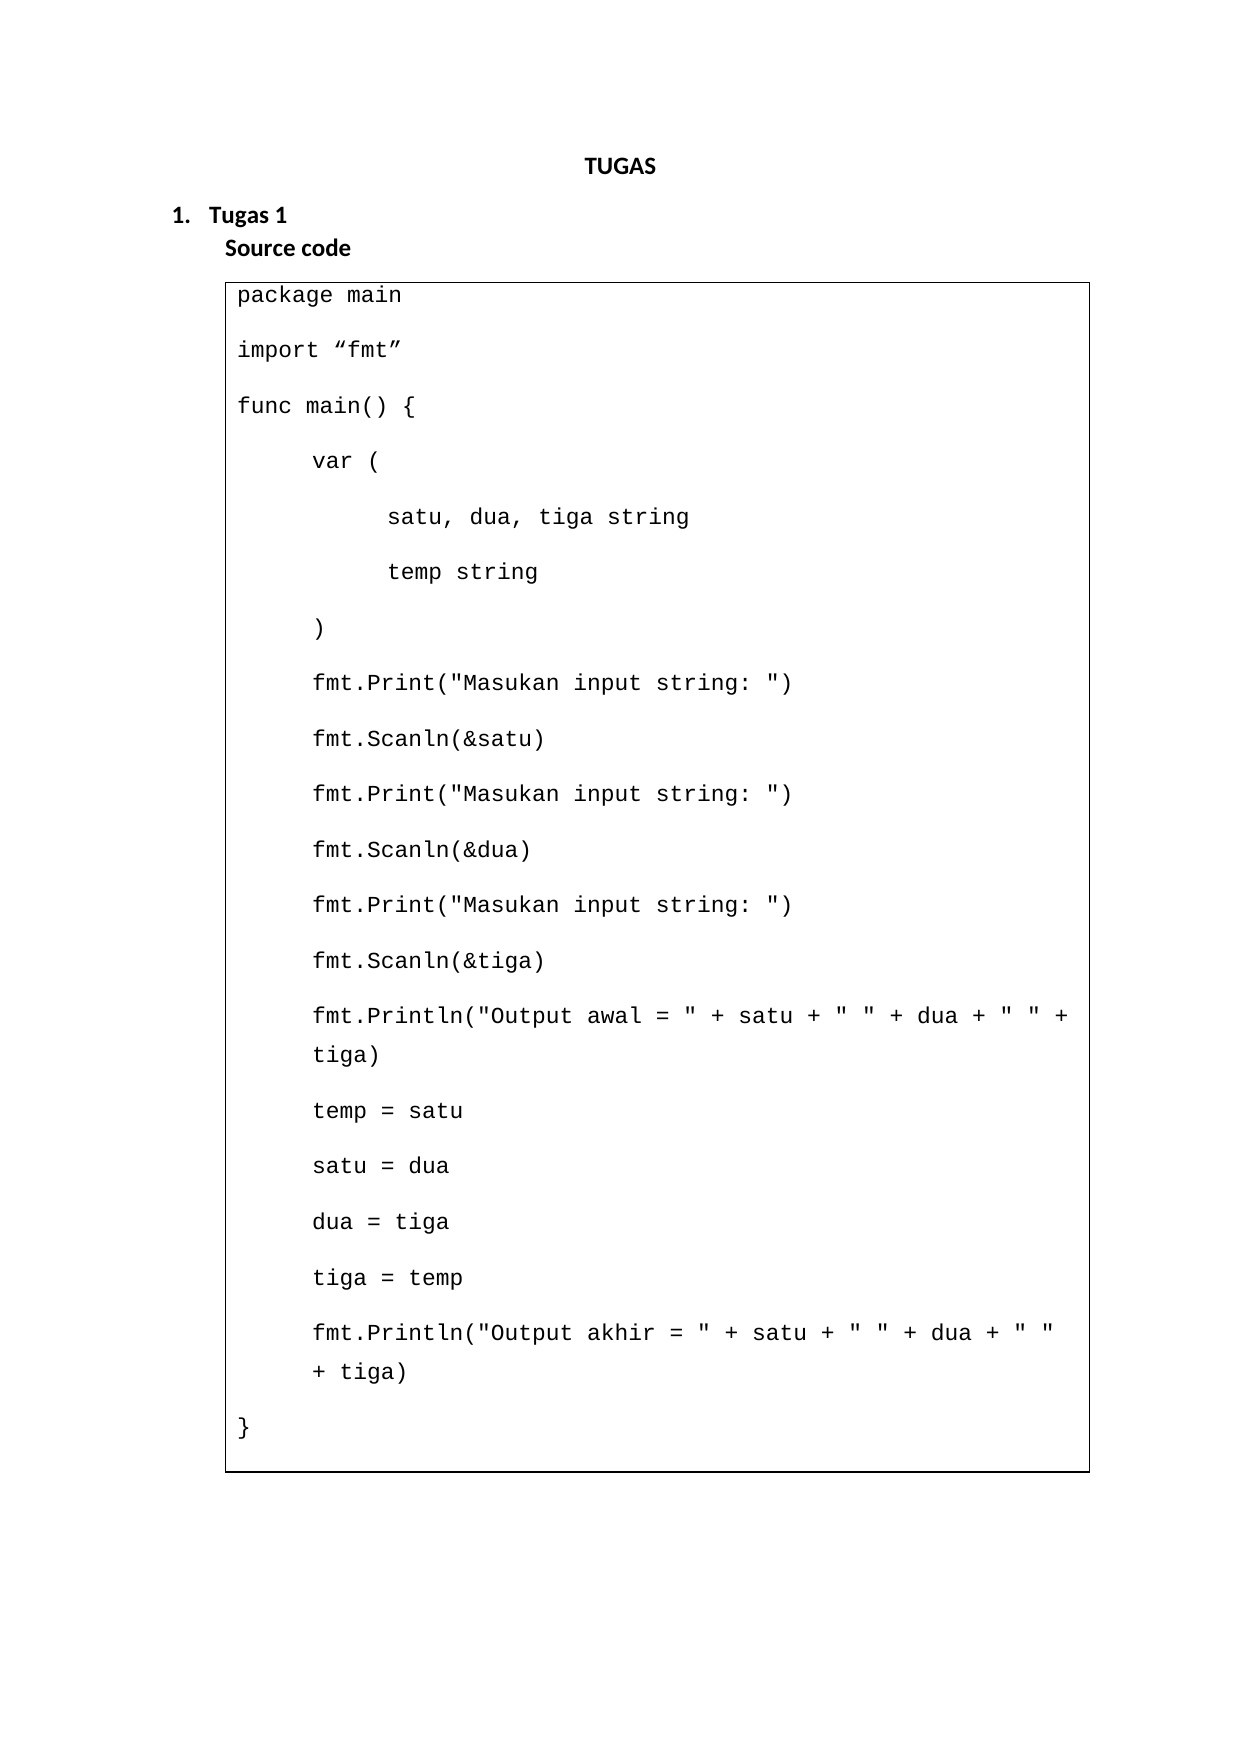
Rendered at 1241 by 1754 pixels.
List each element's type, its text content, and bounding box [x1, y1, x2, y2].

table_header package main import “fmt” func main() { var ( satu, dua, tiga string temp string ) fmt.Print("Masukan input string: ") fmt.Scanln(&satu) fmt.Print("Masukan input string: ") fmt.Scanln(&dua) fmt.Print("Masukan input string: ") fmt.Scanln(&tiga) fmt.Println("Output awal = " + satu + " " + dua + " " + tiga) temp = satu satu = dua dua = tiga tiga = temp fmt.Println("Output akhir = " + satu + " " + dua + " " + tiga) } [226, 283, 1089, 1471]
list Tugas 1 [171, 199, 1090, 230]
text TUGAS [150, 150, 1090, 181]
text Source code [225, 232, 1090, 263]
